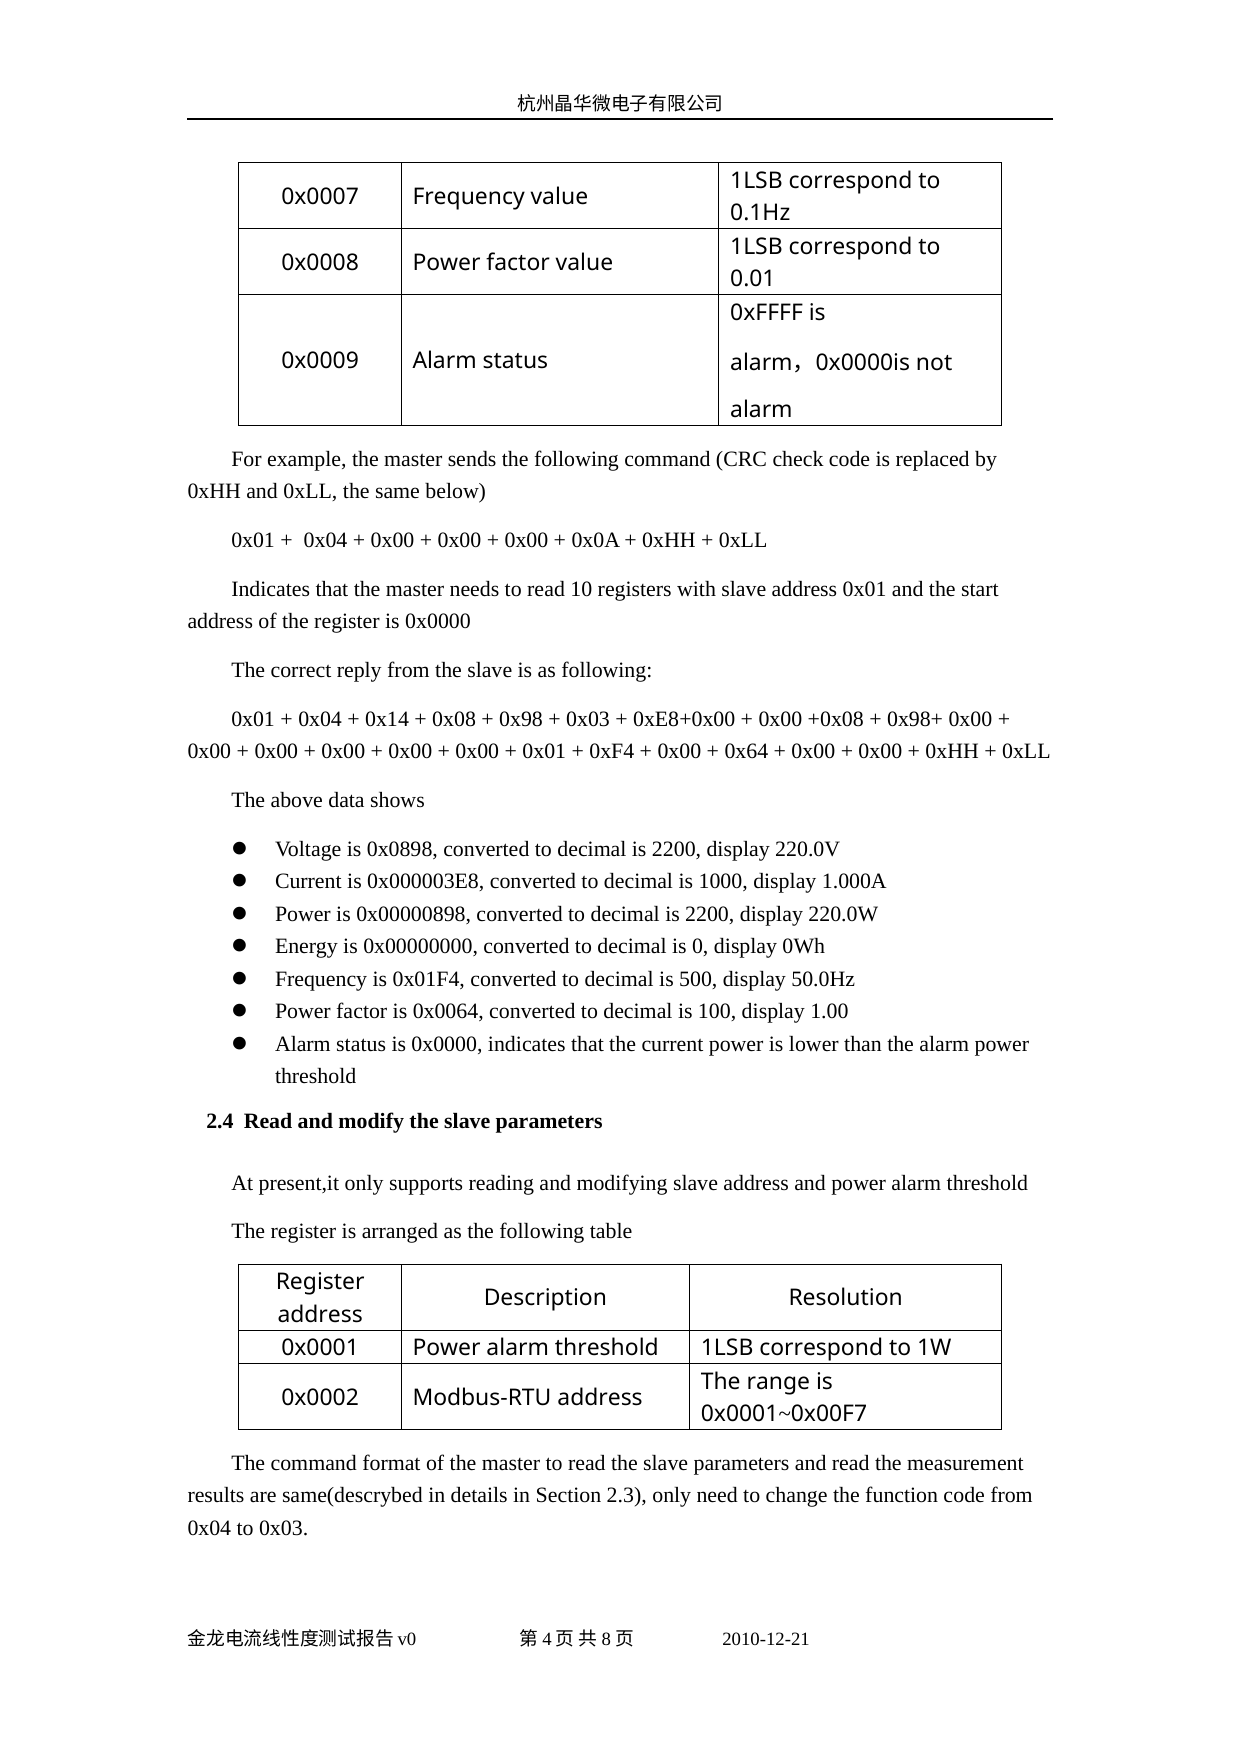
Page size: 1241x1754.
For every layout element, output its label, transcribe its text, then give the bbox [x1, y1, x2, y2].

table_cell 0x0008 [239, 229, 401, 294]
text The register is arranged as the following table [187, 1215, 1053, 1247]
table_cell The range is 0x0001~0x00F7 [690, 1364, 1001, 1429]
table_cell 1LSB correspond to 0.1Hz [719, 163, 1001, 228]
table_cell 1LSB correspond to 1W [690, 1331, 1001, 1363]
text 0x01 + 0x04 + 0x14 + 0x08 + 0x98 + 0x03 + 0xE8+0x00 + 0x00 +0x08 + 0x98+ 0x00 + 0x00 + 0x00 + 0x00 + 0x00 + 0x00 + 0x01 + 0xF4 + 0x00 + 0x64 + 0x00 + 0x00 + 0xHH + 0xLL [187, 702, 1053, 767]
table_header Register address [239, 1265, 401, 1329]
table_cell 0x0007 [239, 163, 401, 228]
table_header Resolution [690, 1265, 1001, 1329]
text Indicates that the master needs to read 10 registers with slave address 0x01 and the start address of the register is 0x0000 [187, 572, 1053, 637]
table_header Description [402, 1265, 689, 1329]
text The command format of the master to read the slave parameters and read the measurement results are same(descrybed in details in Section 2.3), only need to change the function code from 0x04 to 0x03. [187, 1446, 1053, 1544]
table_cell 0x0002 [239, 1364, 401, 1429]
list Energy is 0x00000000, converted to decimal is 0, display 0Wh [231, 930, 1053, 962]
list Current is 0x000003E8, converted to decimal is 1000, display 1.000A [231, 865, 1053, 897]
table_cell Power alarm threshold [402, 1331, 689, 1363]
list Voltage is 0x0898, converted to decimal is 2200, display 220.0V [231, 832, 1053, 865]
list Frequency is 0x01F4, converted to decimal is 500, display 50.0Hz [231, 962, 1053, 995]
list Read and modify the slave parameters [206, 1105, 1053, 1137]
list Alarm status is 0x0000, indicates that the current power is lower than the alarm power threshold [231, 1027, 1053, 1092]
text At present,it only supports reading and modifying slave address and power alarm threshold [187, 1166, 1053, 1198]
table_cell 0xFFFF is alarm，0x0000is not alarm [719, 295, 1001, 425]
text For example, the master sends the following command (CRC check code is replaced by 0xHH and 0xLL, the same below) [187, 442, 1053, 507]
table_cell Modbus-RTU address [402, 1364, 689, 1429]
table_cell 0x0001 [239, 1331, 401, 1363]
list Power factor is 0x0064, converted to decimal is 100, display 1.00 [231, 995, 1053, 1027]
table_cell Alarm status [402, 295, 718, 425]
text The above data shows [187, 784, 1053, 816]
text The correct reply from the slave is as following: [187, 654, 1053, 686]
text 0x01 + 0x04 + 0x00 + 0x00 + 0x00 + 0x0A + 0xHH + 0xLL [187, 524, 1053, 556]
table_cell Frequency value [402, 163, 718, 228]
list Power is 0x00000898, converted to decimal is 2200, display 220.0W [231, 897, 1053, 930]
table_cell 0x0009 [239, 295, 401, 425]
table_cell Power factor value [402, 229, 718, 294]
table_cell 1LSB correspond to 0.01 [719, 229, 1001, 294]
